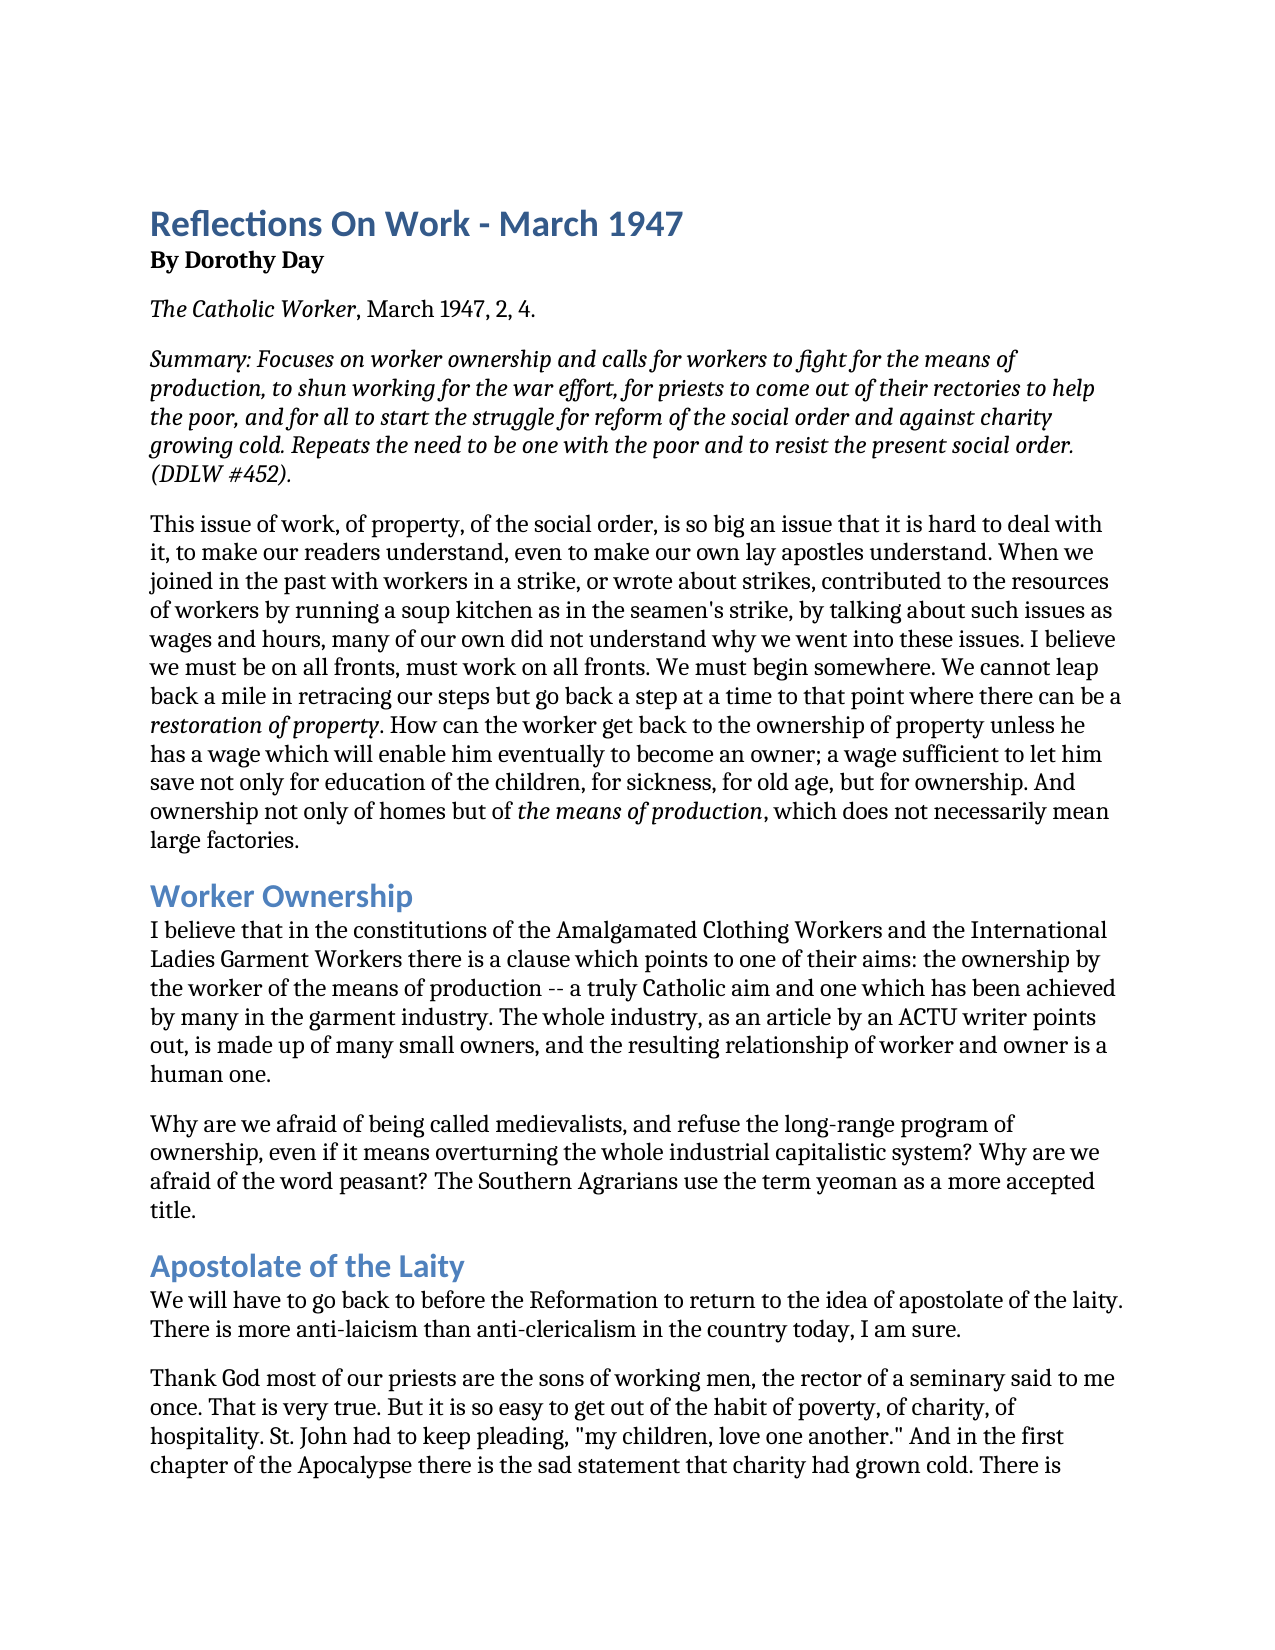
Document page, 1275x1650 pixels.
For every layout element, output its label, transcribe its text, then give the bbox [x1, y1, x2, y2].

text We will have to go back to before the Reformation to return to the idea of apostolate of the laity. There is more anti-laicism than anti-clericalism in the country today, I am sure. [150, 1286, 1125, 1343]
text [150, 1364, 1125, 1479]
subtitle Worker Ownership [150, 875, 1125, 916]
text Why are we afraid of being called medievalists, and refuse the long-range program of ownership, even if it means overturning the whole industrial capitalistic system? Why are we afraid of the word peasant? The Southern Agrarians use the term yeoman as a more accepted title. [150, 1109, 1125, 1224]
text The Catholic Worker, March 1947, 2, 4. [150, 295, 1125, 324]
text This issue of work, of property, of the social order, is so big an issue that it is hard to deal with it, to make our readers understand, even to make our own lay apostles understand. When we joined in the past with workers in a strike, or wrote about strikes, contributed to the resources of workers by running a soup kitchen as in the seamen's strike, by talking about such issues as wages and hours, many of our own did not understand why we went into these issues. I believe we must be on all fronts, must work on all fronts. We must begin somewhere. We cannot leap back a mile in retracing our steps but go back a step at a time to that point where there can be a restoration of property. How can the worker get back to the ownership of property unless he has a wage which will enable him eventually to become an owner; a wage sufficient to let him save not only for education of the children, for sickness, for old age, but for ownership. And ownership not only of homes but of the means of production, which does not necessarily mean large factories. [150, 509, 1125, 854]
text Summary: Focuses on worker ownership and calls for workers to fight for the means of production, to shun working for the war effort, for priests to come out of their rectories to help the poor, and for all to start the struggle for reform of the social order and against charity growing cold. Repeats the need to be one with the poor and to resist the present social order. (DDLW #452). [150, 345, 1125, 489]
subtitle Reflections On Work - March 1947 [150, 200, 1125, 246]
subtitle Apostolate of the Laity [150, 1245, 1125, 1286]
text By Dorothy Day [150, 246, 1125, 274]
text I believe that in the constitutions of the Amalgamated Clothing Workers and the International Ladies Garment Workers there is a clause which points to one of their aims: the ownership by the worker of the means of production -- a truly Catholic aim and one which has been achieved by many in the garment industry. The whole industry, as an article by an ACTU writer points out, is made up of many small owners, and the resulting relationship of worker and owner is a human one. [150, 916, 1125, 1089]
